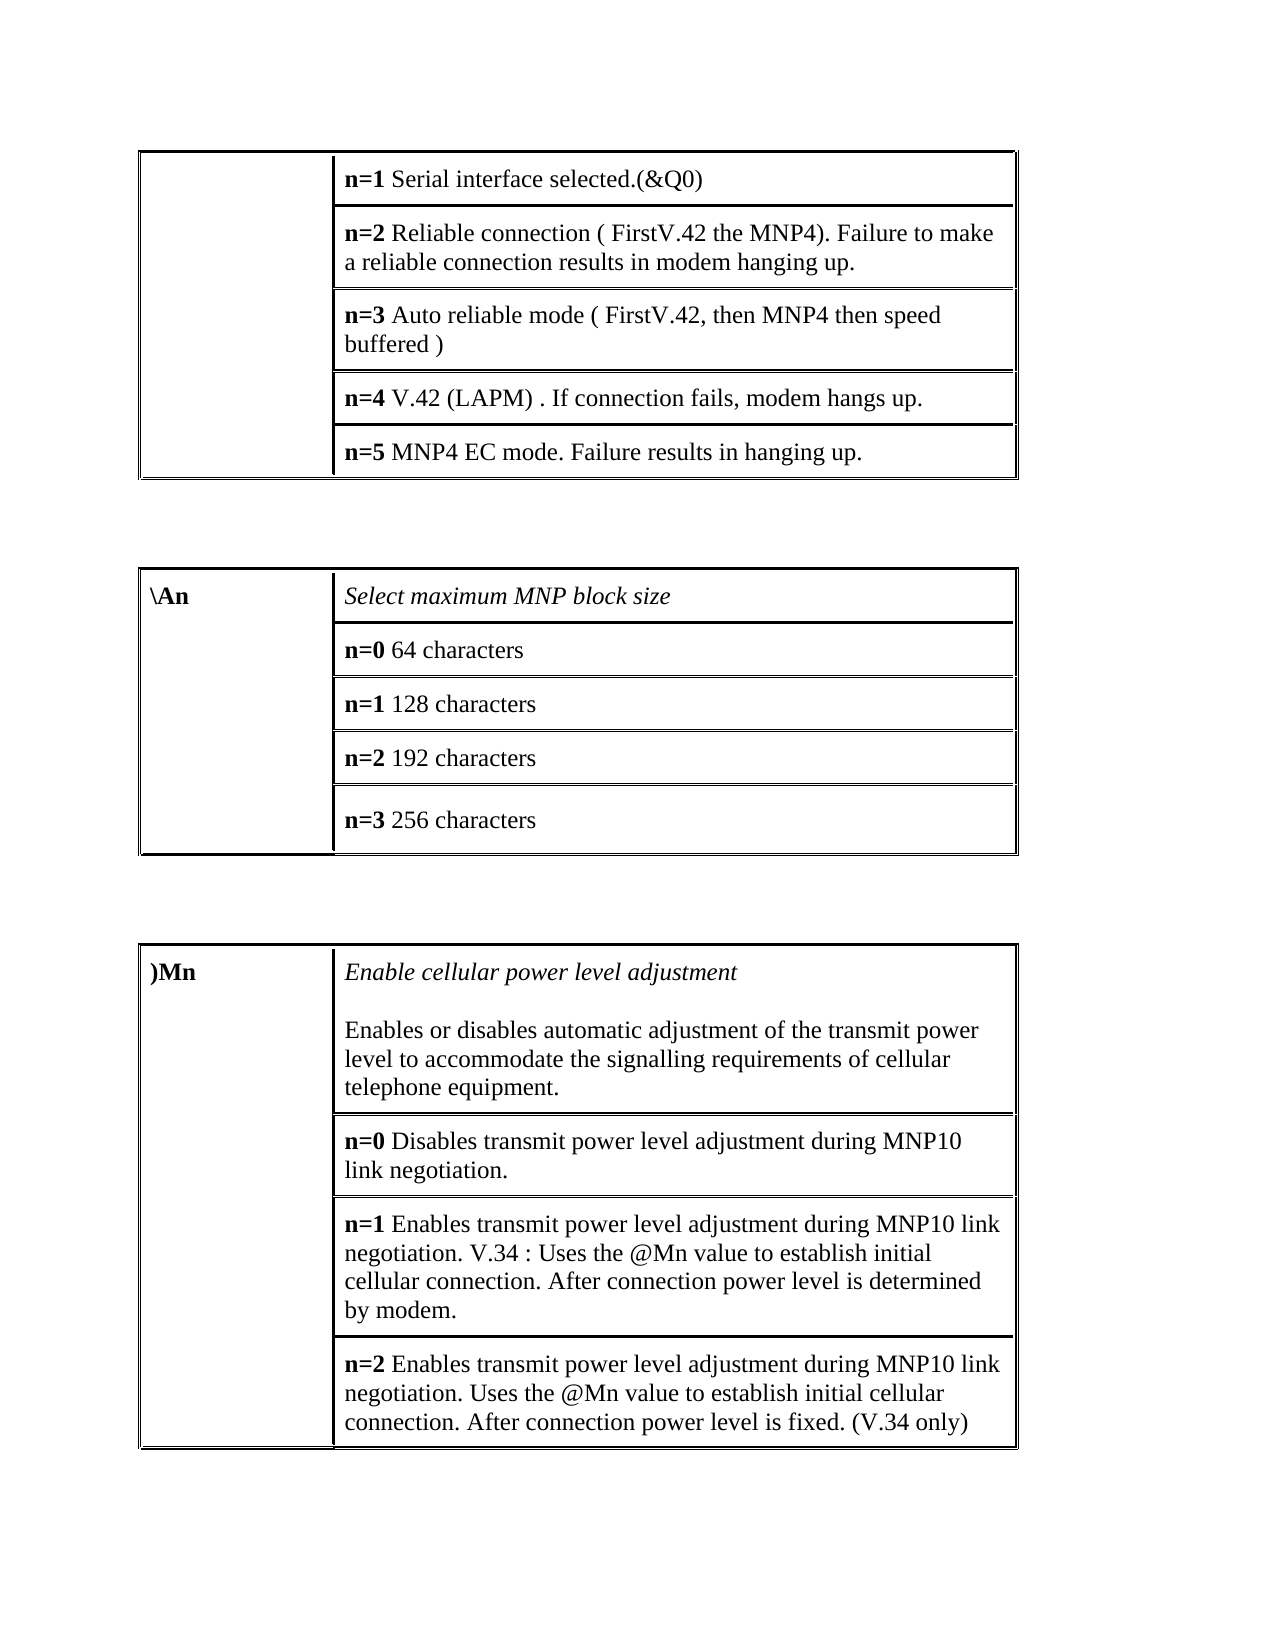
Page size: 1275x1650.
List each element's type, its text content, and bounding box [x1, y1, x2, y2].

table_cell n=3 Auto reliable mode ( FirstV.42, then MNP4 then speed buffered ) [335, 286, 1016, 369]
table_cell n=1 Enables transmit power level adjustment during MNP10 link negotiation. V.34 : Uses the @Mn value to establish initial cellular connection. After connection power level is determined by modem. [333, 1195, 1017, 1335]
table_header )Mn [141, 946, 333, 1446]
table_header Select maximum MNP block size [333, 570, 1015, 621]
table_cell n=2 192 characters [333, 729, 1017, 782]
table_cell n=0 Disables transmit power level adjustment during MNP10 link negotiation. [335, 1112, 1016, 1195]
table_cell n=1 128 characters [333, 675, 1017, 729]
table_header \An [141, 570, 333, 853]
table_cell n=2 Enables transmit power level adjustment during MNP10 link negotiation. Uses the @Mn value to establish initial cellular connection. After connection power level is fixed. (V.34 only) [333, 1335, 1015, 1446]
table_cell n=3 256 characters [333, 783, 1016, 853]
table_cell n=2 Reliable connection ( FirstV.42 the MNP4). Failure to make a reliable connection results in modem hanging up. [335, 204, 1015, 286]
table_cell n=4 V.42 (LAPM) . If connection fails, modem hangs up. [335, 369, 1016, 423]
table_cell n=5 MNP4 EC mode. Failure results in hanging up. [333, 423, 1017, 477]
table_header Enable cellular power level adjustment Enables or disables automatic adjustment of the transmit power level to accommodate the signalling requirements of cellular telephone equipment. [333, 946, 1015, 1112]
table_cell n=1 Serial interface selected.(&Q0) [333, 150, 1017, 204]
table_cell n=0 64 characters [335, 621, 1015, 675]
